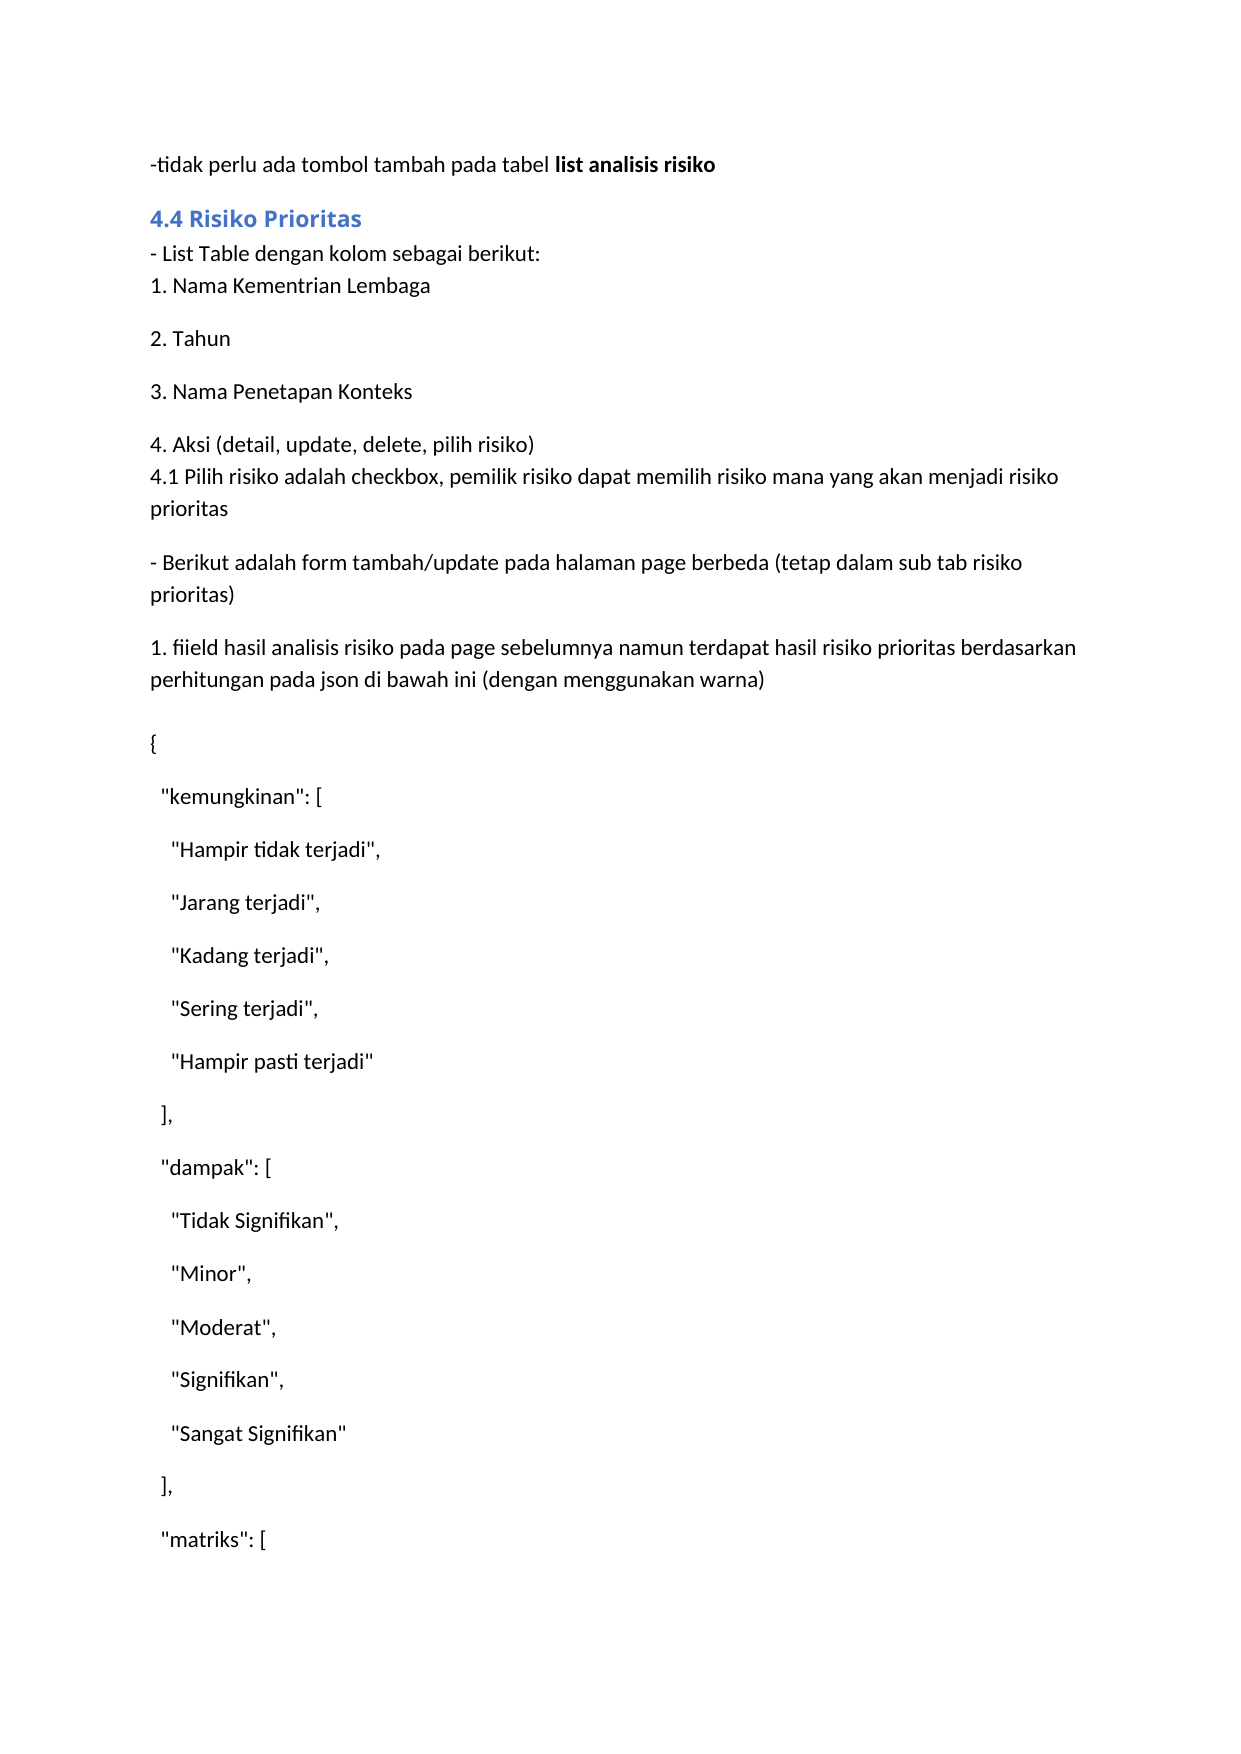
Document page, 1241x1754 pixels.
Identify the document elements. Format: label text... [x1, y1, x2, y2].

text ], [150, 1472, 1090, 1500]
text "Hampir pasti terjadi" [150, 1047, 1090, 1076]
text "Kadang terjadi", [150, 941, 1090, 969]
text - Berikut adalah form tambah/update pada halaman page berbeda (tetap dalam sub tab risiko prioritas) [150, 548, 1090, 608]
text 2. Tahun [150, 324, 1090, 352]
text "Hampir tidak terjadi", [150, 835, 1090, 863]
text "matriks": [ [150, 1525, 1090, 1553]
subtitle 4.4 Risiko Prioritas [150, 203, 1090, 234]
text 3. Nama Penetapan Konteks [150, 377, 1090, 405]
text -tidak perlu ada tombol tambah pada tabel list analisis risiko [150, 150, 1090, 178]
text "Sangat Signifikan" [150, 1419, 1090, 1447]
text 1. fiield hasil analisis risiko pada page sebelumnya namun terdapat hasil risiko prioritas berdasarkan perhitungan pada json di bawah ini (dengan menggunakan warna) { [150, 633, 1090, 757]
text ], [150, 1101, 1090, 1128]
text 4. Aksi (detail, update, delete, pilih risiko) 4.1 Pilih risiko adalah checkbox, pemilik risiko dapat memilih risiko mana yang akan menjadi risiko prioritas [150, 430, 1090, 523]
text "Tidak Signifikan", [150, 1207, 1090, 1234]
text - List Table dengan kolom sebagai berikut: 1. Nama Kementrian Lembaga [150, 239, 1090, 299]
text "dampak": [ [150, 1153, 1090, 1182]
text "Sering terjadi", [150, 994, 1090, 1022]
text "kemungkinan": [ [150, 782, 1090, 810]
text "Signifikan", [150, 1366, 1090, 1394]
text "Minor", [150, 1259, 1090, 1288]
text "Jarang terjadi", [150, 888, 1090, 916]
text "Moderat", [150, 1313, 1090, 1341]
